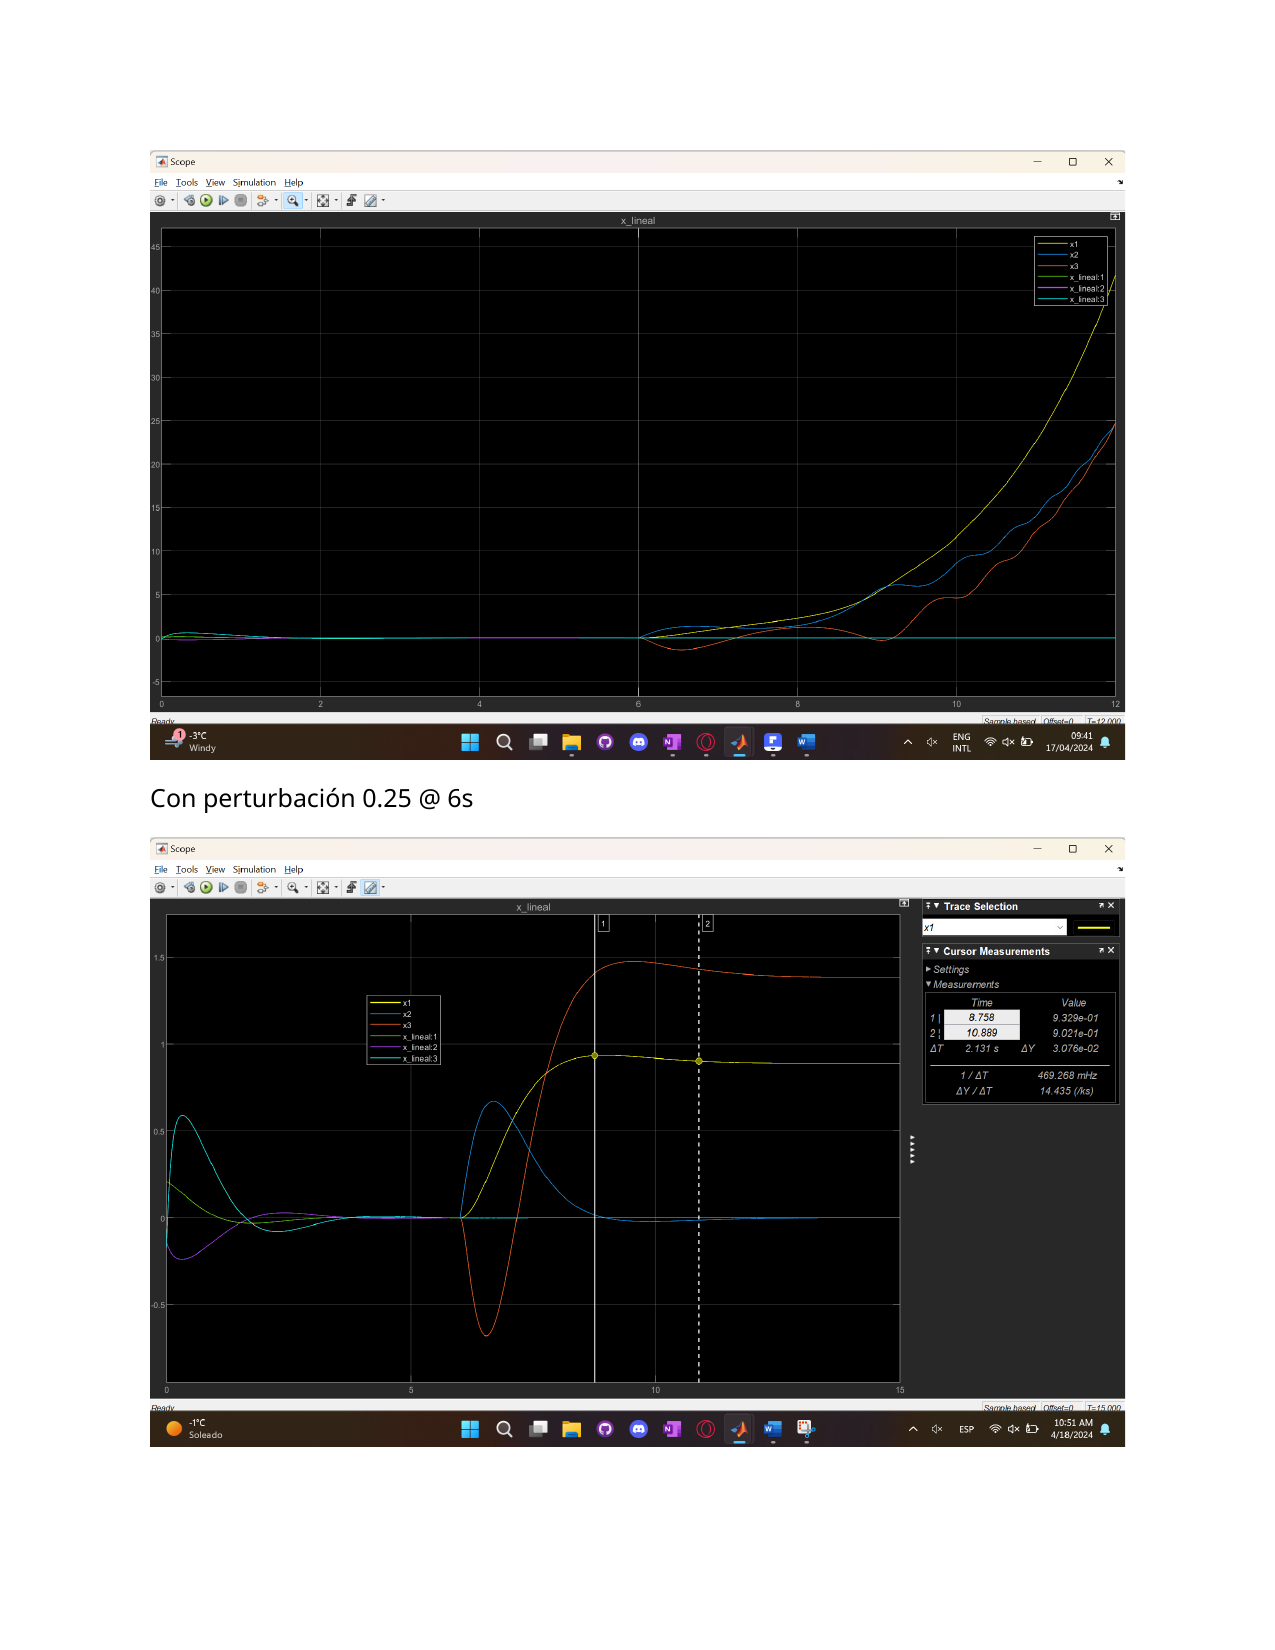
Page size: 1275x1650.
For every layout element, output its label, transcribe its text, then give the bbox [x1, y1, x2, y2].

picture [150, 150, 1125, 760]
picture [150, 837, 1125, 1447]
text Con perturbación 0.25 @ 6s [150, 781, 1125, 815]
